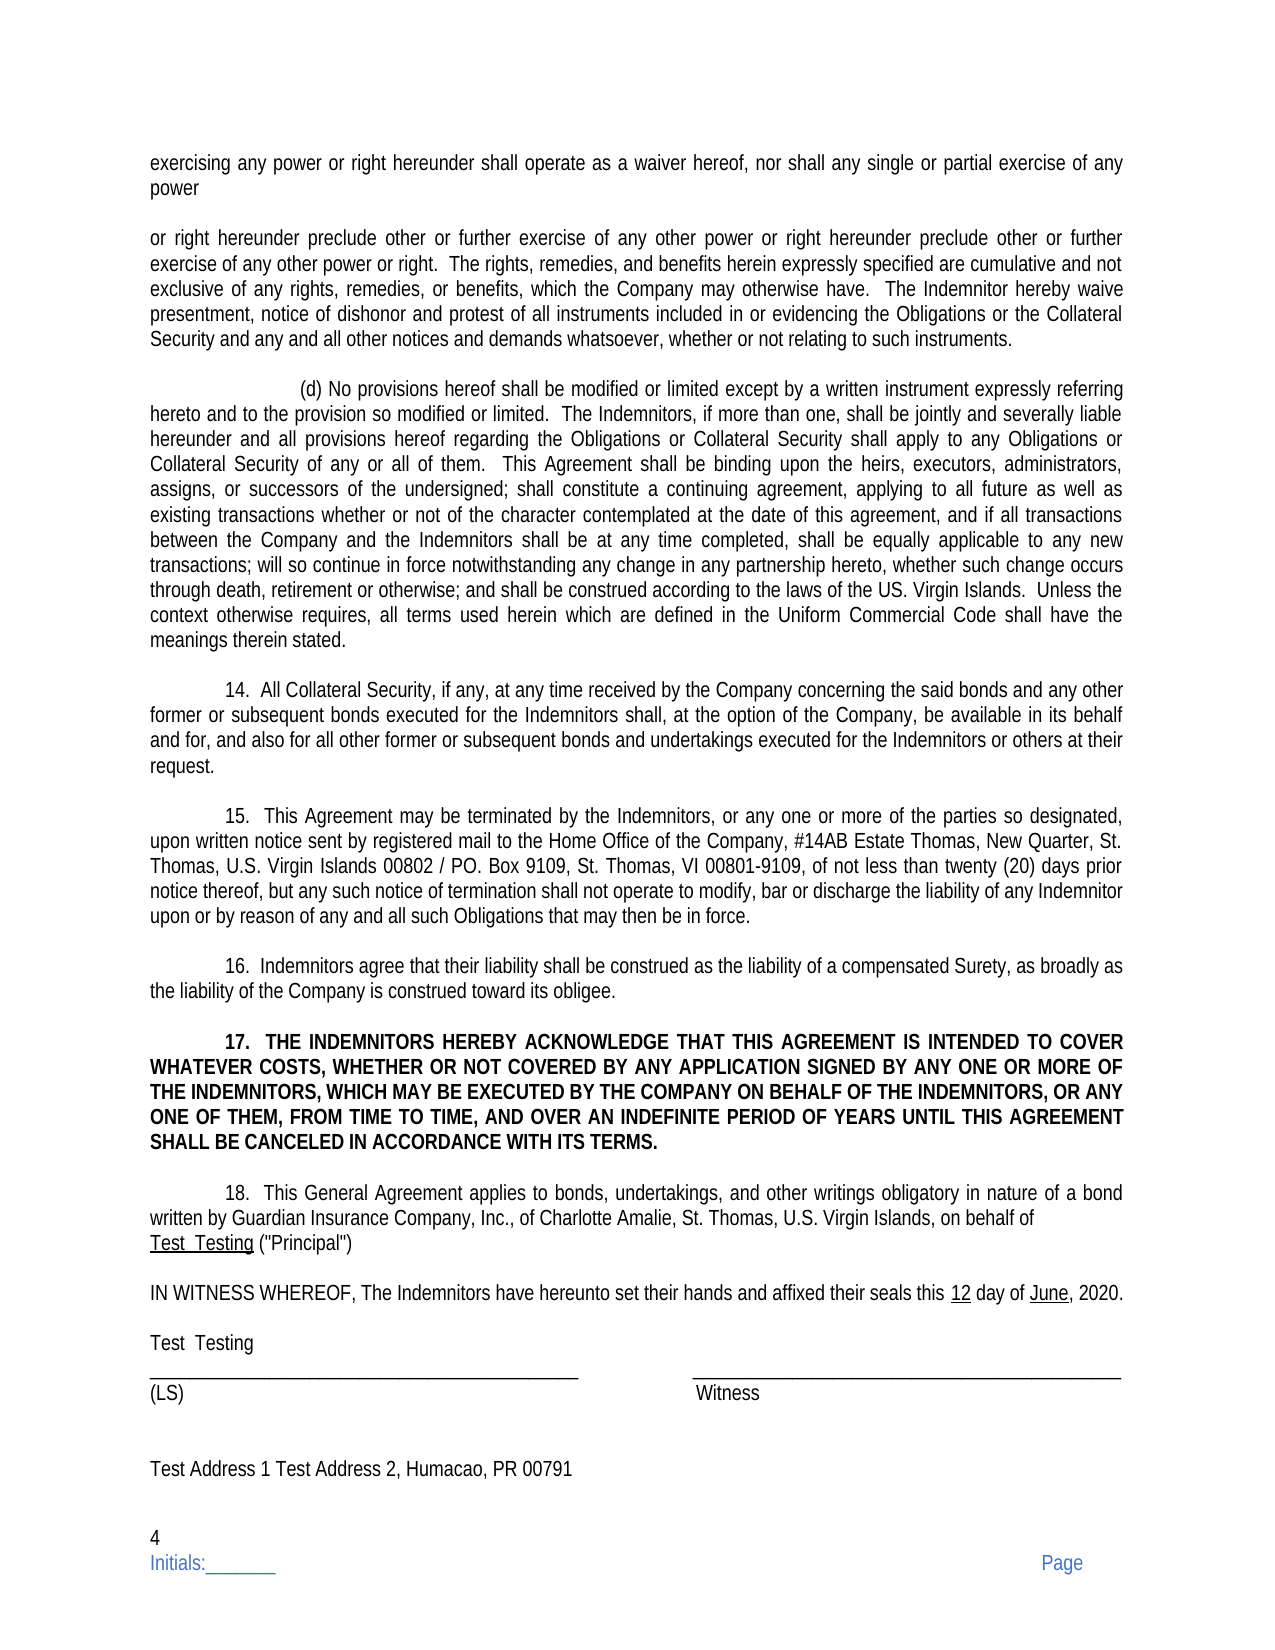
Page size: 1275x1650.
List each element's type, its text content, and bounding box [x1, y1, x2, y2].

text 18. This General Agreement applies to bonds, undertakings, and other writings obligatory in nature of a bond written by Guardian Insurance Company, Inc., of Charlotte Amalie, St. Thomas, U.S. Virgin Islands, on behalf of [150, 1179, 1125, 1229]
text Test Testing ("Principal") [150, 1229, 1125, 1255]
text 16. Indemnitors agree that their liability shall be construed as the liability of a compensated Surety, as broadly as the liability of the Company is construed toward its obligee. [150, 953, 1125, 1003]
text Test Testing [150, 1330, 1125, 1355]
text (d) No provisions hereof shall be modified or limited except by a written instrument expressly referring hereto and to the provision so modified or limited. The Indemnitors, if more than one, shall be jointly and severally liable hereunder and all provisions hereof regarding the Obligations or Collateral Security shall apply to any Obligations or Collateral Security of any or all of them. This Agreement shall be binding upon the heirs, executors, administrators, assigns, or successors of the undersigned; shall constitute a continuing agreement, applying to all future as well as existing transactions whether or not of the character contemplated at the date of this agreement, and if all transactions between the Company and the Indemnitors shall be at any time completed, shall be equally applicable to any new transactions; will so continue in force notwithstanding any change in any partnership hereto, whether such change occurs through death, retirement or otherwise; and shall be construed according to the laws of the US. Virgin Islands. Unless the context otherwise requires, all terms used herein which are defined in the Uniform Commercial Code shall have the meanings therein stated. [150, 376, 1125, 652]
text 17. THE INDEMNITORS HEREBY ACKNOWLEDGE THAT THIS AGREEMENT IS INTENDED TO COVER WHATEVER COSTS, WHETHER OR NOT COVERED BY ANY APPLICATION SIGNED BY ANY ONE OR MORE OF THE INDEMNITORS, WHICH MAY BE EXECUTED BY THE COMPANY ON BEHALF OF THE INDEMNITORS, OR ANY ONE OF THEM, FROM TIME TO TIME, AND OVER AN INDEFINITE PERIOD OF YEARS UNTIL THIS AGREEMENT SHALL BE CANCELED IN ACCORDANCE WITH ITS TERMS. [150, 1029, 1125, 1154]
text IN WITNESS WHEREOF, The Indemnitors have hereunto set their hands and affixed their seals this 12 day of June, 2020. [150, 1280, 1125, 1305]
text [150, 150, 1125, 200]
text 15. This Agreement may be terminated by the Indemnitors, or any one or more of the parties so designated, upon written notice sent by registered mail to the Home Office of the Company, #14AB Estate Thomas, New Quarter, St. Thomas, U.S. Virgin Islands 00802 / PO. Box 9109, St. Thomas, VI 00801-9109, of not less than twenty (20) days prior notice thereof, but any such notice of termination shall not operate to modify, bar or discharge the liability of any Indemnitor upon or by reason of any and all such Obligations that may then be in force. [150, 803, 1125, 928]
text Test Address 1 Test Address 2, Humacao, PR 00791 [150, 1456, 1125, 1481]
text 14. All Collateral Security, if any, at any time received by the Company concerning the said bonds and any other former or subsequent bonds executed for the Indemnitors shall, at the option of the Company, be available in its behalf and for, and also for all other former or subsequent bonds and undertakings executed for the Indemnitors or others at their request. [150, 677, 1125, 778]
text or right hereunder preclude other or further exercise of any other power or right hereunder preclude other or further exercise of any other power or right. The rights, remedies, and benefits herein expressly specified are cumulative and not exclusive of any rights, remedies, or benefits, which the Company may otherwise have. The Indemnitor hereby waive presentment, notice of dishonor and protest of all instruments included in or evidencing the Obligations or the Collateral Security and any and all other notices and demands whatsoever, whether or not relating to such instruments. [150, 225, 1125, 351]
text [150, 1355, 1125, 1380]
text (LS) Witness [150, 1380, 1125, 1405]
